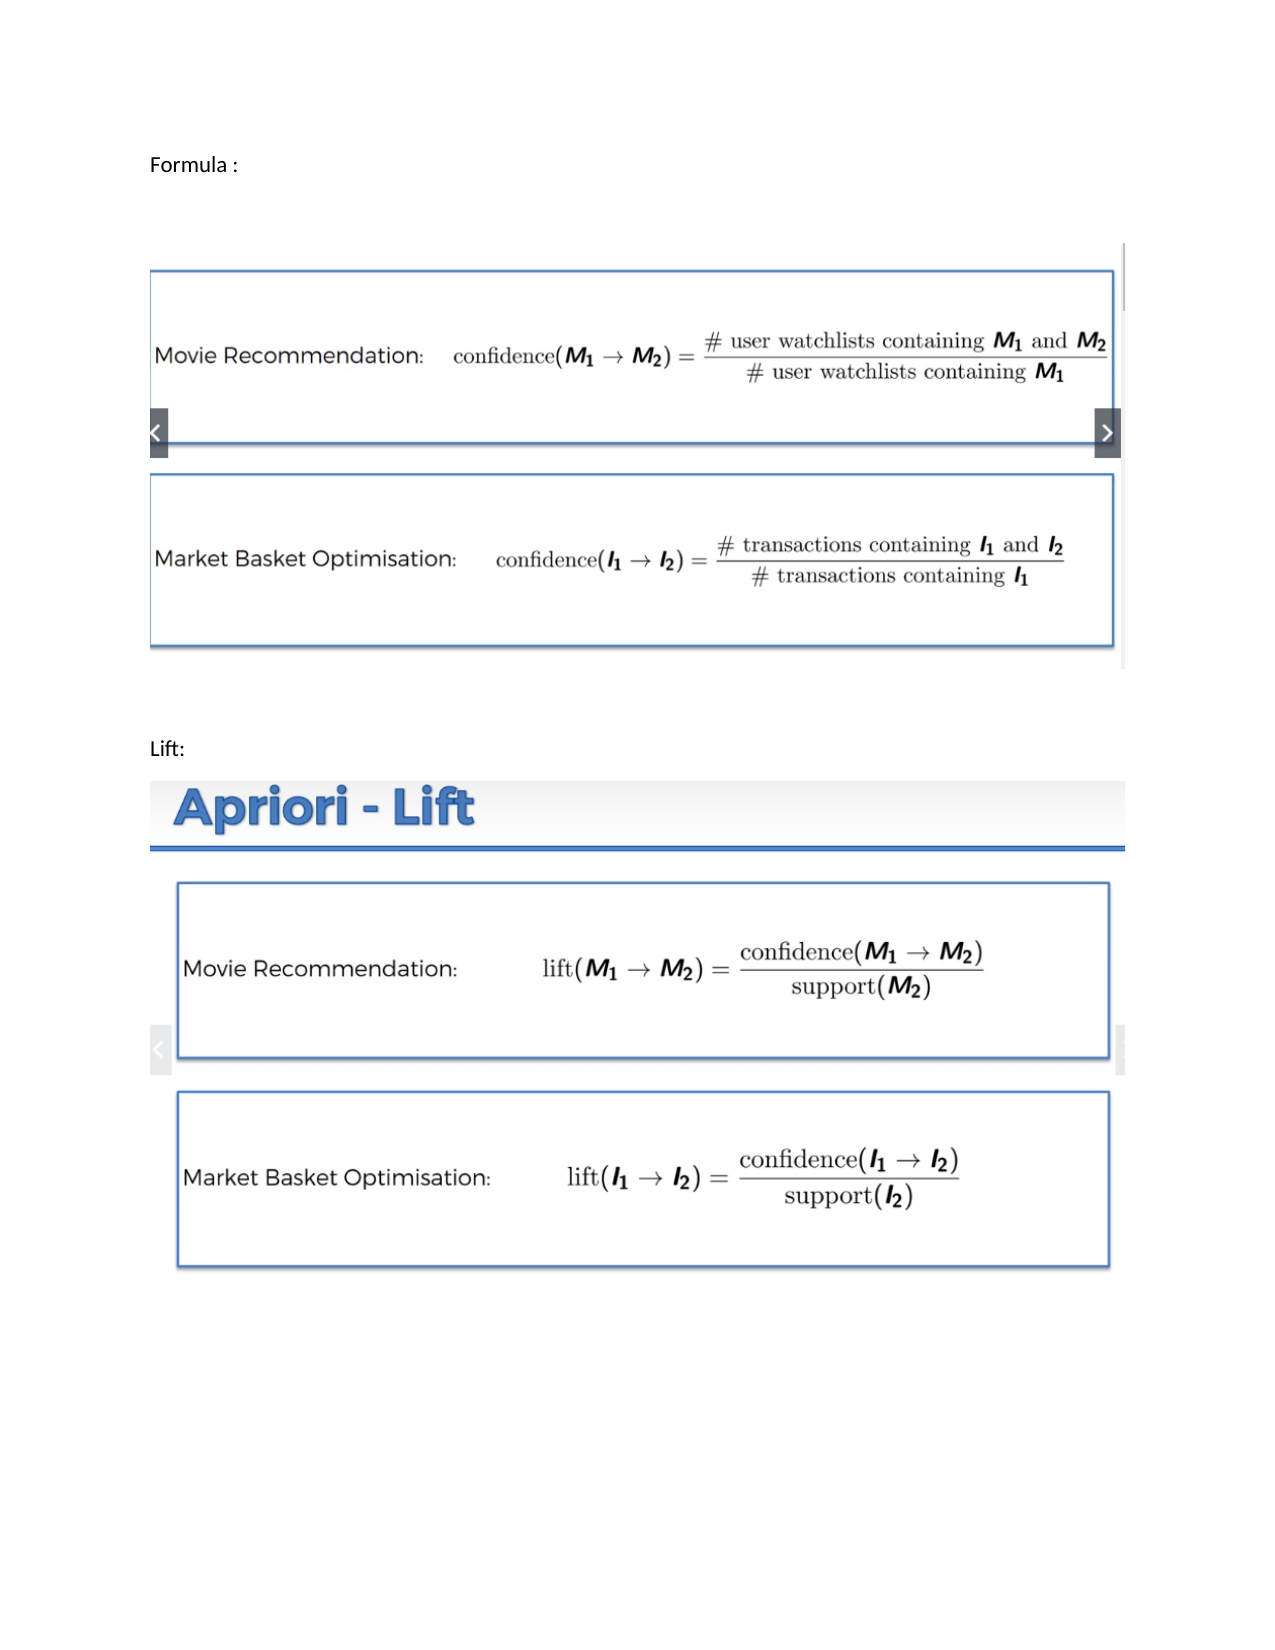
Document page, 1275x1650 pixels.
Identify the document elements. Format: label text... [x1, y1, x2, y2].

picture [150, 781, 1125, 1292]
text Formula : [150, 150, 1125, 178]
text Lift: [150, 734, 1125, 762]
picture [150, 243, 1125, 669]
